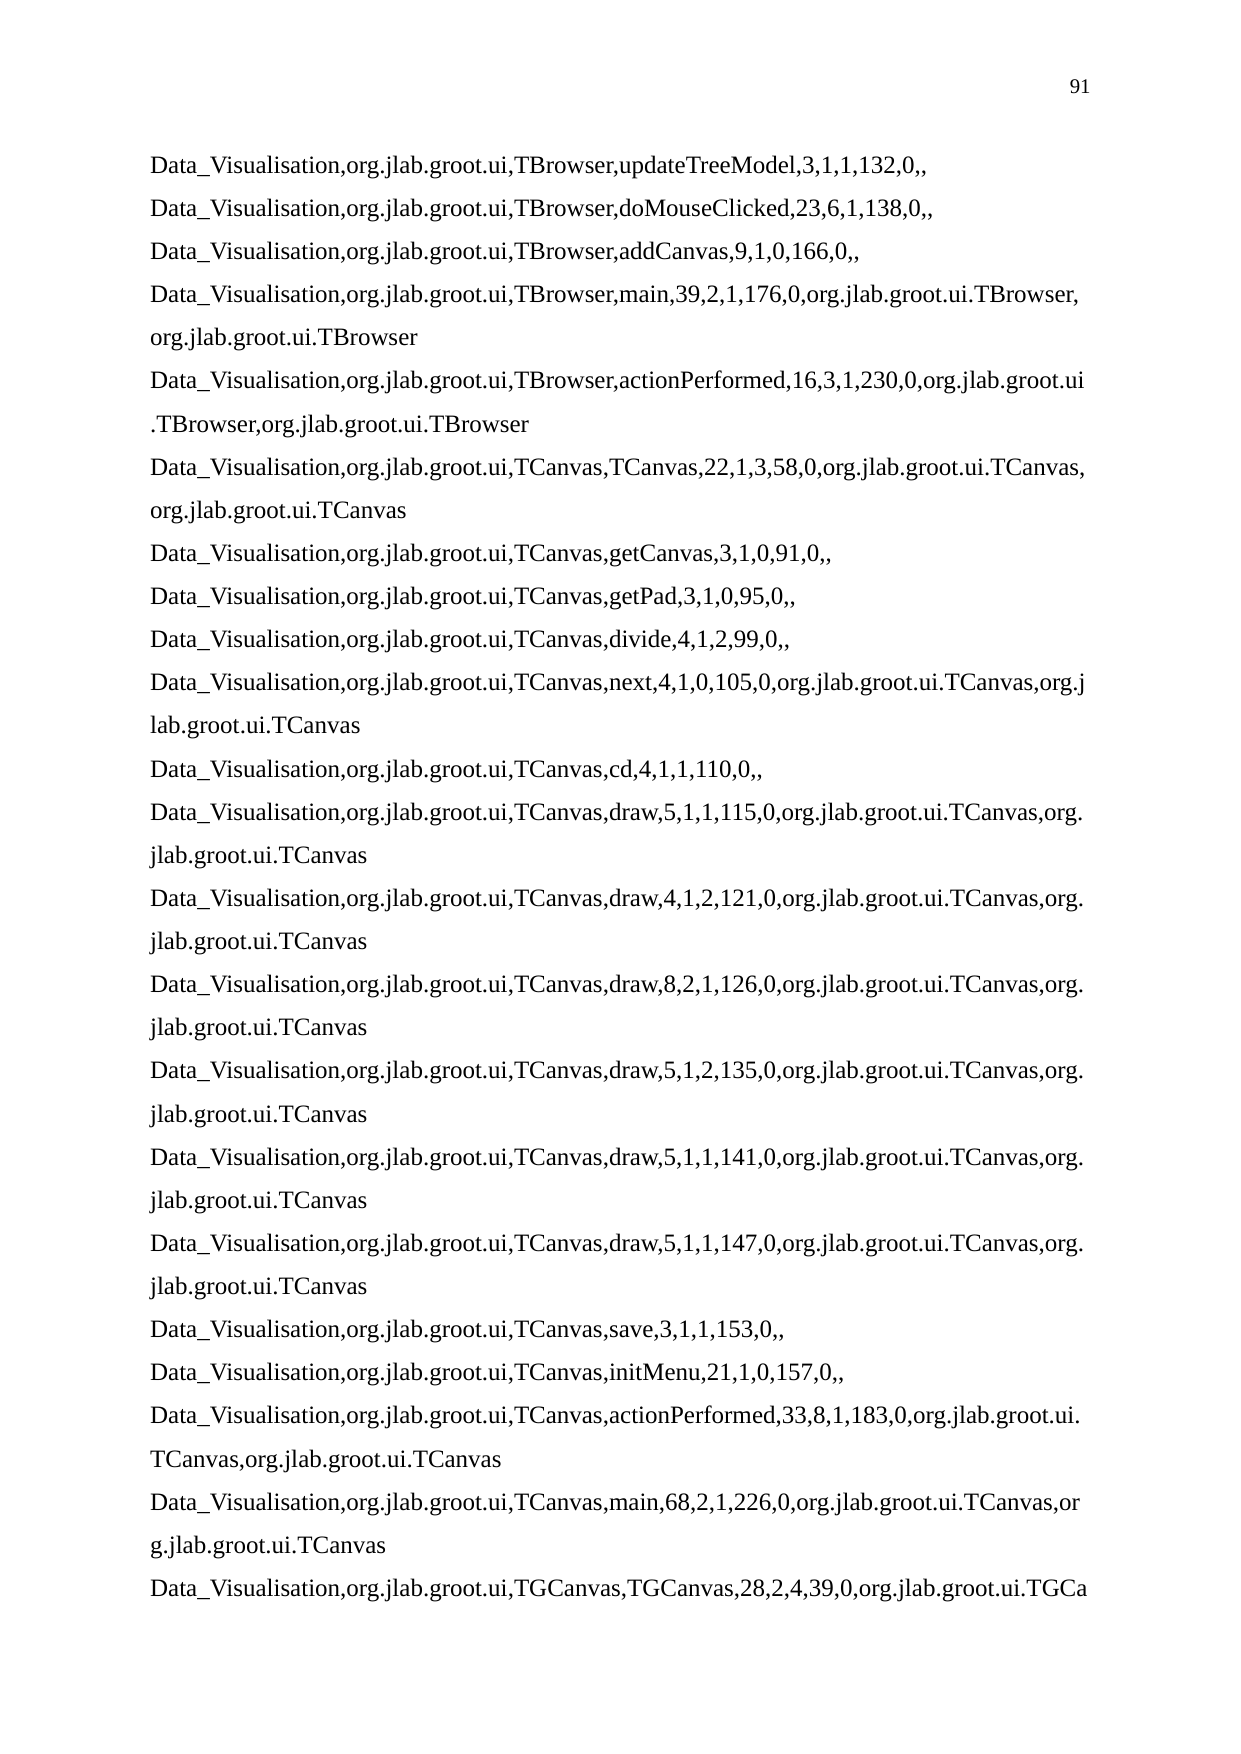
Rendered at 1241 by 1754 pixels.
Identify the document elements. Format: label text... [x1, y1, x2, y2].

text Data_Visualisation,org.jlab.groot.ui,TCanvas,initMenu,21,1,0,157,0,, [150, 1357, 1090, 1386]
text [150, 1573, 1090, 1602]
text Data_Visualisation,org.jlab.groot.ui,TCanvas,draw,8,2,1,126,0,org.jlab.groot.ui.TCanvas,org.jlab.groot.ui.TCanvas [150, 969, 1090, 1041]
text Data_Visualisation,org.jlab.groot.ui,TCanvas,main,68,2,1,226,0,org.jlab.groot.ui.TCanvas,org.jlab.groot.ui.TCanvas [150, 1487, 1090, 1559]
text Data_Visualisation,org.jlab.groot.ui,TCanvas,draw,4,1,2,121,0,org.jlab.groot.ui.TCanvas,org.jlab.groot.ui.TCanvas [150, 883, 1090, 955]
text Data_Visualisation,org.jlab.groot.ui,TBrowser,actionPerformed,16,3,1,230,0,org.jlab.groot.ui.TBrowser,org.jlab.groot.ui.TBrowser [150, 366, 1090, 437]
text Data_Visualisation,org.jlab.groot.ui,TCanvas,draw,5,1,1,115,0,org.jlab.groot.ui.TCanvas,org.jlab.groot.ui.TCanvas [150, 797, 1090, 869]
text Data_Visualisation,org.jlab.groot.ui,TBrowser,main,39,2,1,176,0,org.jlab.groot.ui.TBrowser,org.jlab.groot.ui.TBrowser [150, 279, 1090, 351]
text Data_Visualisation,org.jlab.groot.ui,TCanvas,draw,5,1,1,147,0,org.jlab.groot.ui.TCanvas,org.jlab.groot.ui.TCanvas [150, 1228, 1090, 1300]
text Data_Visualisation,org.jlab.groot.ui,TCanvas,TCanvas,22,1,3,58,0,org.jlab.groot.ui.TCanvas,org.jlab.groot.ui.TCanvas [150, 452, 1090, 524]
text Data_Visualisation,org.jlab.groot.ui,TBrowser,updateTreeModel,3,1,1,132,0,, [150, 150, 1090, 179]
text Data_Visualisation,org.jlab.groot.ui,TBrowser,addCanvas,9,1,0,166,0,, [150, 236, 1090, 265]
text Data_Visualisation,org.jlab.groot.ui,TCanvas,cd,4,1,1,110,0,, [150, 754, 1090, 782]
text Data_Visualisation,org.jlab.groot.ui,TCanvas,draw,5,1,1,141,0,org.jlab.groot.ui.TCanvas,org.jlab.groot.ui.TCanvas [150, 1142, 1090, 1214]
text Data_Visualisation,org.jlab.groot.ui,TCanvas,getPad,3,1,0,95,0,, [150, 581, 1090, 610]
text Data_Visualisation,org.jlab.groot.ui,TCanvas,divide,4,1,2,99,0,, [150, 624, 1090, 653]
text Data_Visualisation,org.jlab.groot.ui,TCanvas,actionPerformed,33,8,1,183,0,org.jlab.groot.ui.TCanvas,org.jlab.groot.ui.TCanvas [150, 1401, 1090, 1472]
text Data_Visualisation,org.jlab.groot.ui,TCanvas,save,3,1,1,153,0,, [150, 1314, 1090, 1343]
text Data_Visualisation,org.jlab.groot.ui,TCanvas,next,4,1,0,105,0,org.jlab.groot.ui.TCanvas,org.jlab.groot.ui.TCanvas [150, 667, 1090, 739]
text Data_Visualisation,org.jlab.groot.ui,TBrowser,doMouseClicked,23,6,1,138,0,, [150, 193, 1090, 222]
text Data_Visualisation,org.jlab.groot.ui,TCanvas,getCanvas,3,1,0,91,0,, [150, 538, 1090, 567]
text Data_Visualisation,org.jlab.groot.ui,TCanvas,draw,5,1,2,135,0,org.jlab.groot.ui.TCanvas,org.jlab.groot.ui.TCanvas [150, 1056, 1090, 1127]
